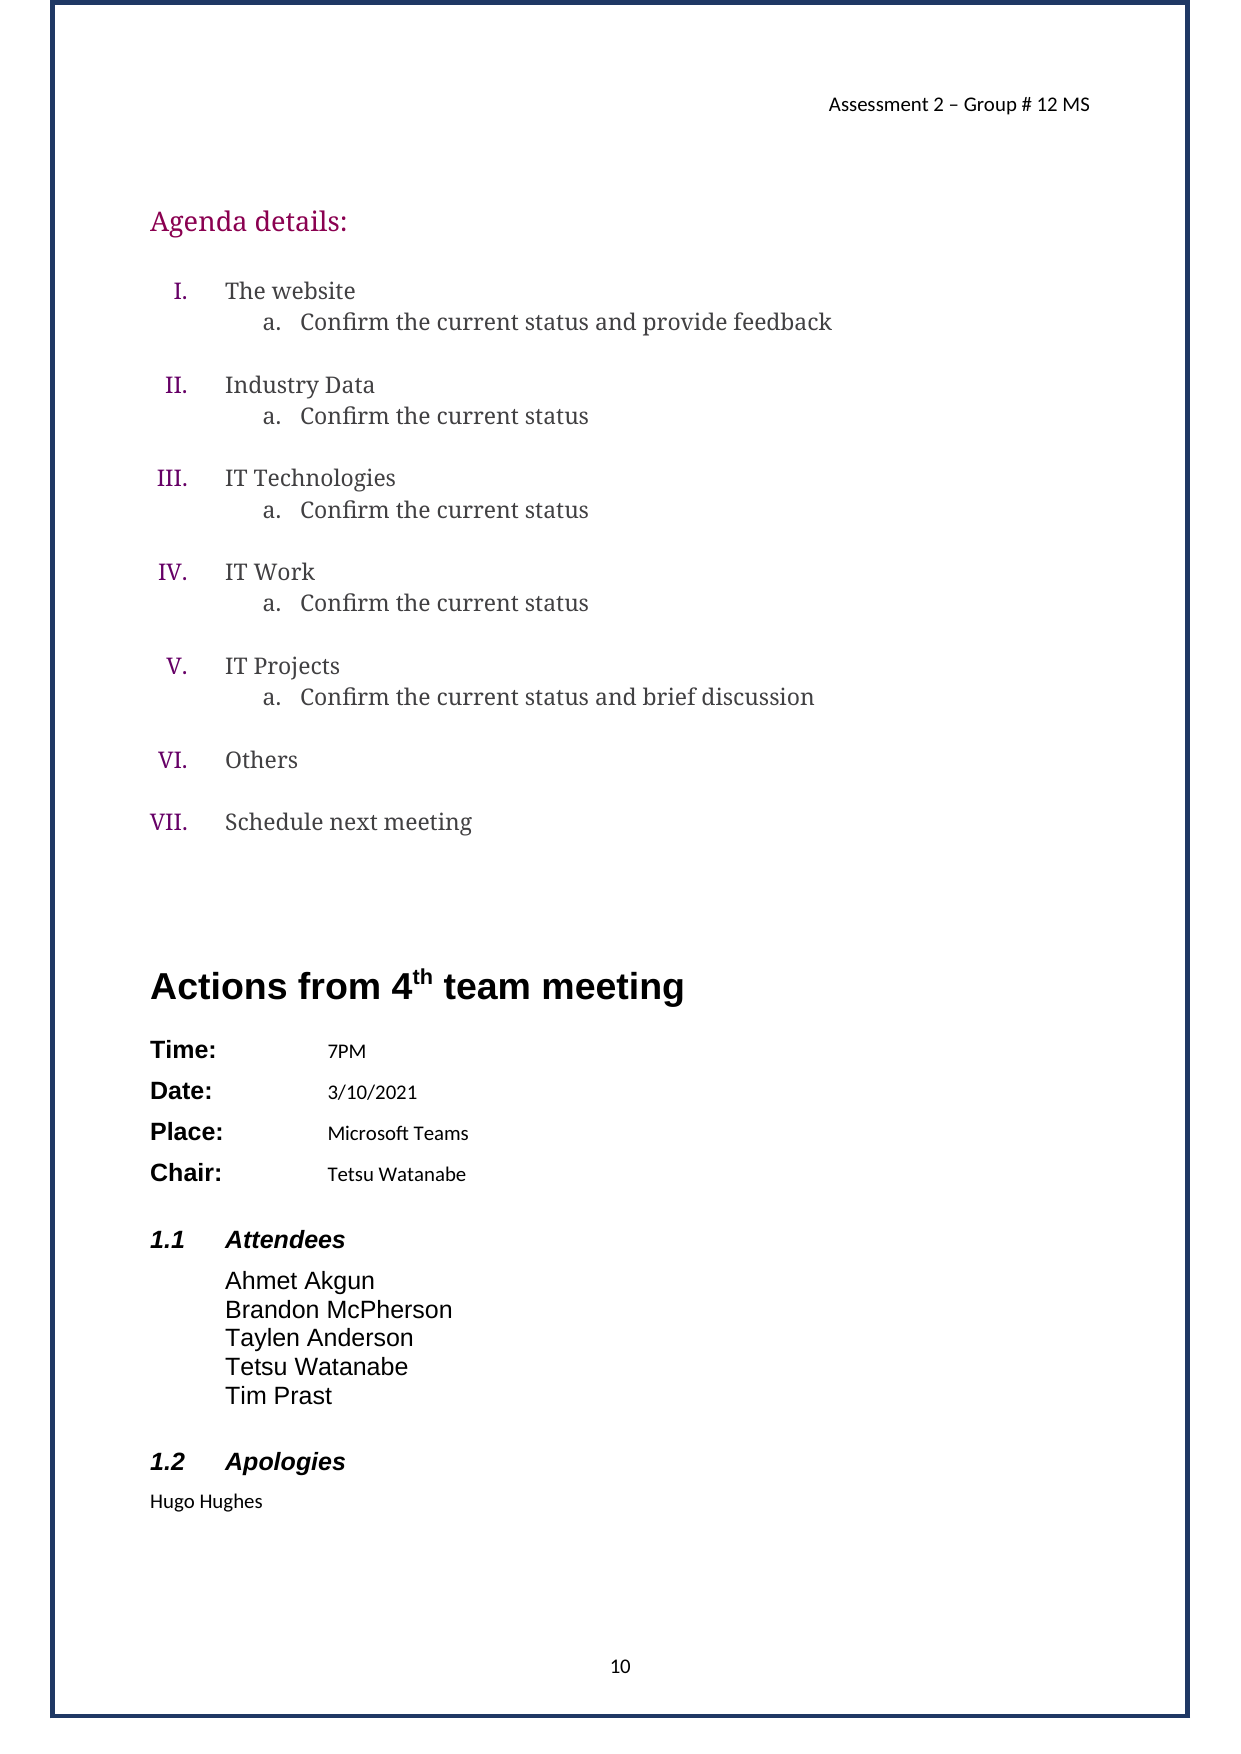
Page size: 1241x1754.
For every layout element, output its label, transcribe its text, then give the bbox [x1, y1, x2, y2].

list Confirm the current status [262, 587, 1090, 618]
list Confirm the current status [262, 493, 1090, 525]
list Others [187, 743, 1090, 775]
list Confirm the current status and provide feedback [262, 306, 1090, 337]
text Brandon McPherson [225, 1295, 1090, 1323]
list Schedule next meeting [187, 806, 1090, 837]
text Actions from 4th team meeting [150, 964, 1090, 1007]
text Tim Prast [225, 1381, 1090, 1410]
list IT Technologies [187, 462, 1090, 493]
text 1.2 Apologies [150, 1447, 1090, 1476]
list Attendees [150, 1225, 1090, 1253]
text Place: [150, 1117, 1090, 1146]
text Agenda details: [150, 202, 1090, 239]
list Confirm the current status [262, 400, 1090, 431]
text Ahmet Akgun [225, 1266, 1090, 1295]
list IT Projects [187, 650, 1090, 681]
list IT Work [187, 556, 1090, 587]
text Taylen Anderson [225, 1323, 1090, 1352]
text Time: [150, 1035, 1090, 1063]
text Chair: [150, 1158, 1090, 1187]
list Confirm the current status and brief discussion [262, 681, 1090, 712]
text Tetsu Watanabe [225, 1352, 1090, 1381]
text Date: [150, 1076, 1090, 1105]
list Industry Data [187, 368, 1090, 400]
list The website [187, 275, 1090, 306]
